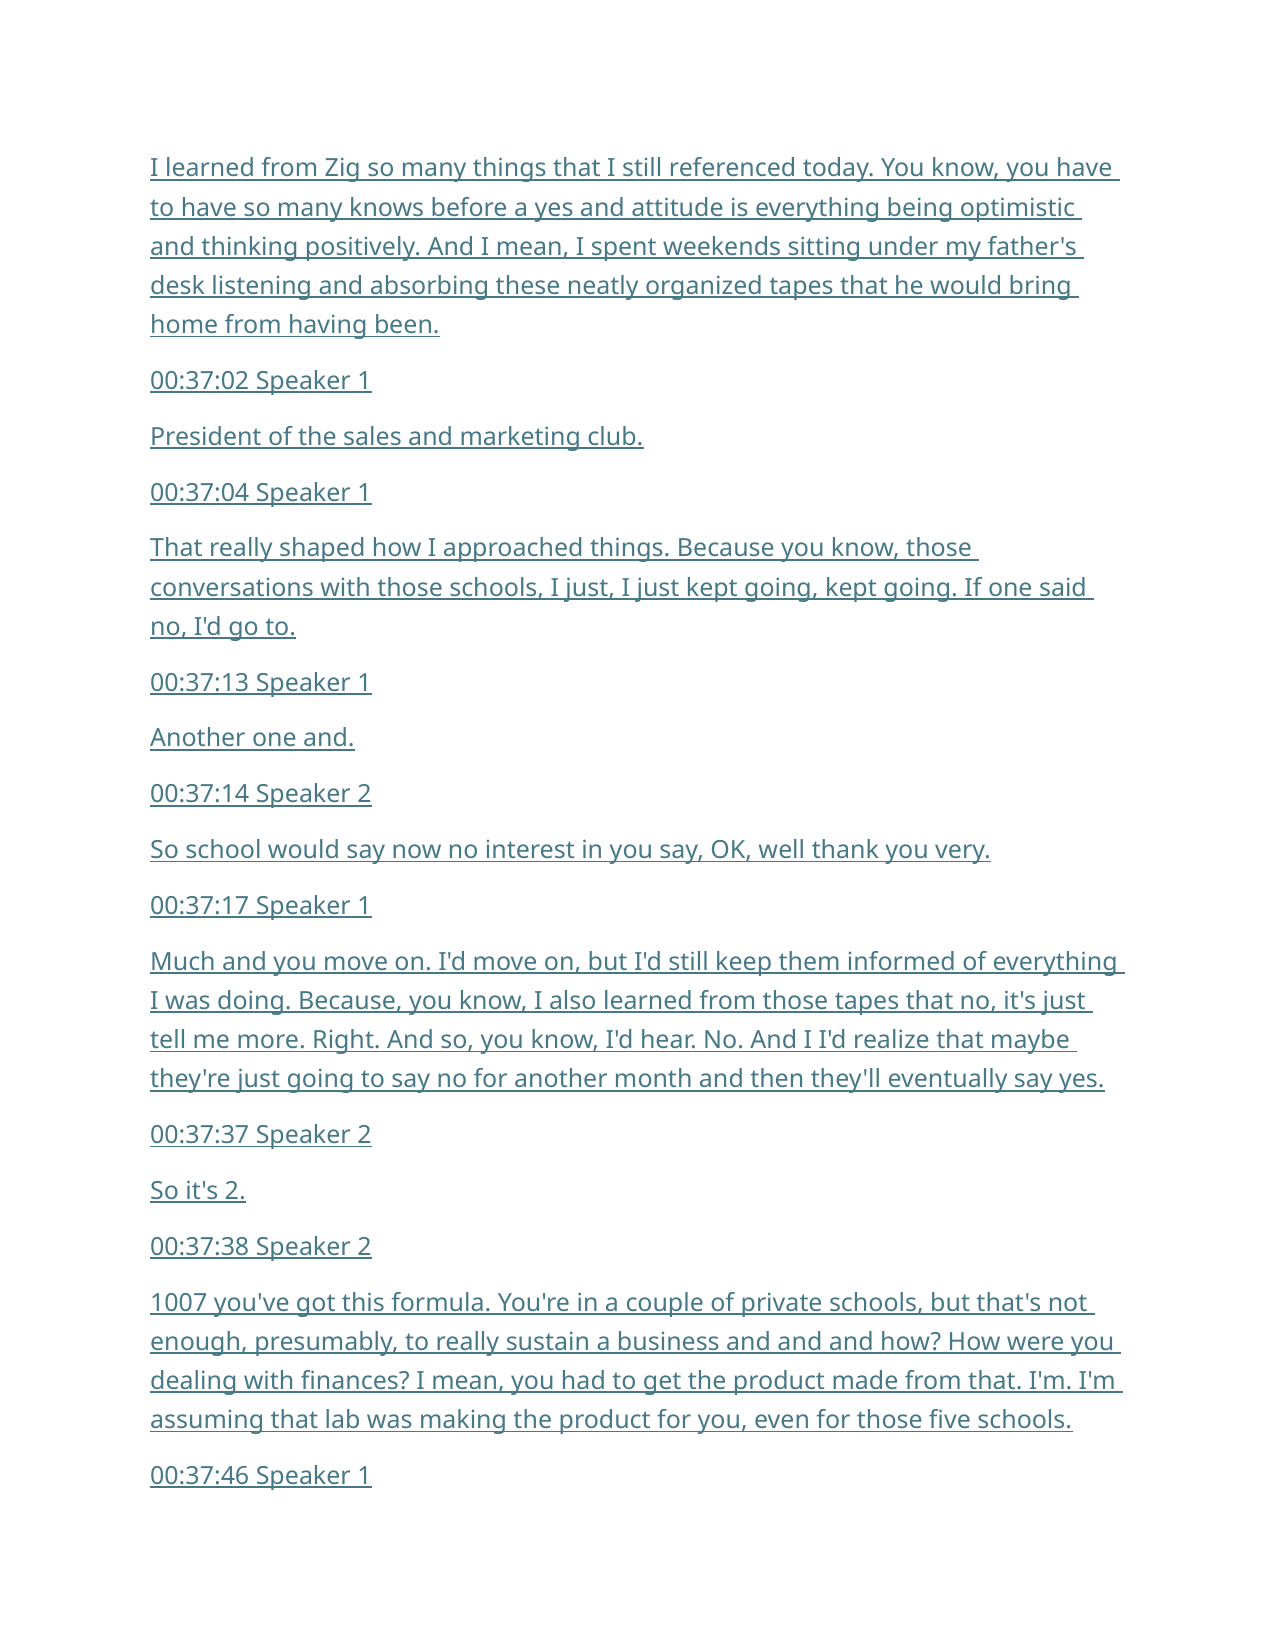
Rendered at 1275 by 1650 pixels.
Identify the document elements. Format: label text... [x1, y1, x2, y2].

text 00:37:04 Speaker 1 [150, 474, 1125, 508]
text 00:37:46 Speaker 1 [150, 1457, 1125, 1492]
text 00:37:14 Speaker 2 [150, 776, 1125, 810]
text Another one and. [150, 720, 1125, 754]
text 00:37:02 Speaker 1 [150, 362, 1125, 397]
text 00:37:13 Speaker 1 [150, 664, 1125, 698]
text 1007 you've got this formula. You're in a couple of private schools, but that's not enough, presumably, to really sustain a business and and and how? How were you dealing with finances? I mean, you had to get the product made from that. I'm. I'm assuming that lab was making the product for you, even for those five schools. [150, 1284, 1125, 1436]
text 00:37:17 Speaker 1 [150, 887, 1125, 922]
text Much and you move on. I'd move on, but I'd still keep them informed of everything I was doing. Because, you know, I also learned from those tapes that no, it's just tell me more. Right. And so, you know, I'd hear. No. And I I'd realize that maybe they're just going to say no for another month and then they'll eventually say yes. [150, 974, 1125, 1095]
text So it's 2. [150, 1172, 1125, 1207]
text President of the sales and marketing club. [150, 418, 1125, 452]
text 00:37:37 Speaker 2 [150, 1117, 1125, 1151]
text That really shaped how I approached things. Because you know, those conversations with those schools, I just, I just kept going, kept going. If one said no, I'd go to. [150, 530, 1125, 642]
text I learned from Zig so many things that I still referenced today. You know, you have to have so many knows before a yes and attitude is everything being optimistic and thinking positively. And I mean, I spent weekends sitting under my father's desk listening and absorbing these neatly organized tapes that he would bring home from having been. [150, 150, 1125, 341]
text 00:37:38 Speaker 2 [150, 1228, 1125, 1262]
text Much and you move on. I'd move on, but I'd still keep them informed of everything I was doing. Because, you know, I also learned from those tapes that no, it's just tell me more. Right. And so, you know, I'd hear. No. And I I'd realize that maybe they're just going to say no for another month and then they'll eventually say yes. [150, 943, 1125, 972]
text So school would say now no interest in you say, OK, well thank you very. [150, 832, 1125, 866]
